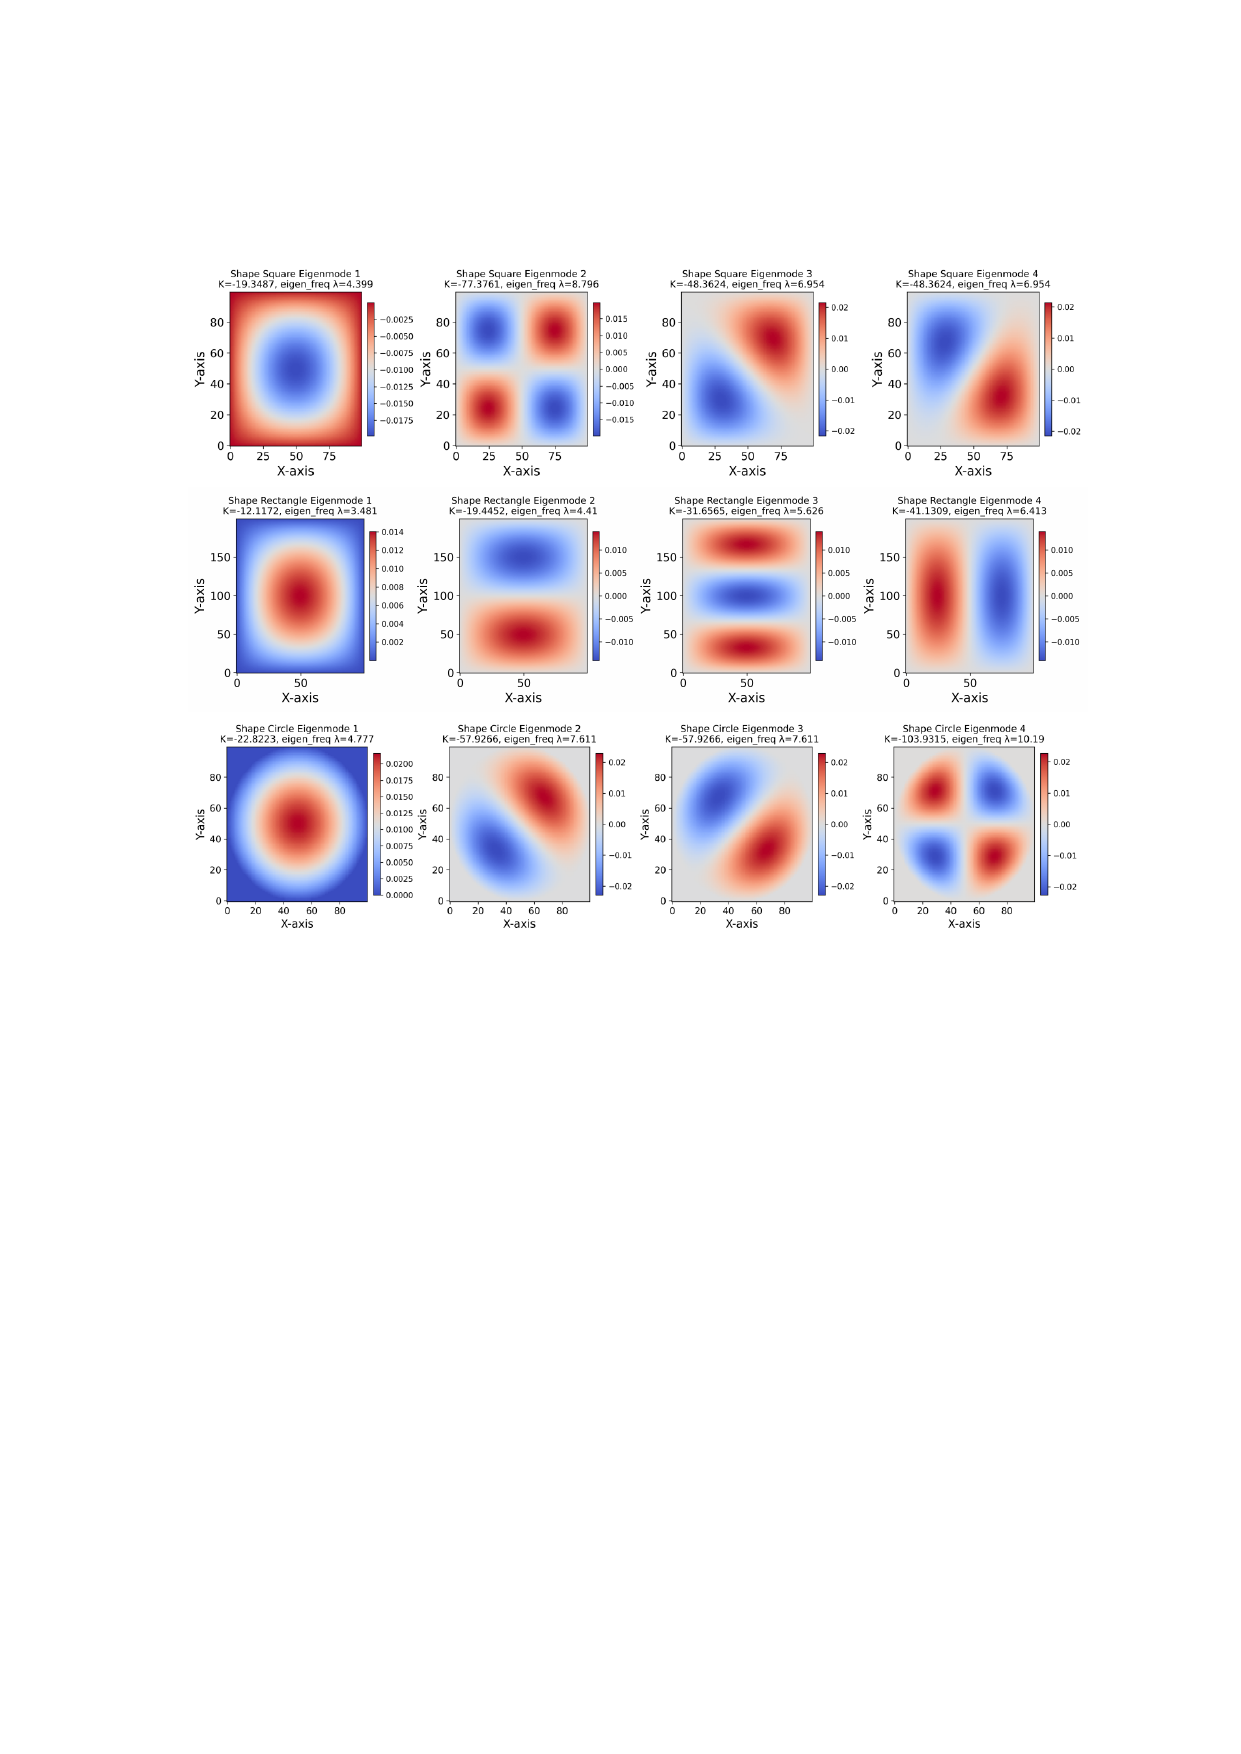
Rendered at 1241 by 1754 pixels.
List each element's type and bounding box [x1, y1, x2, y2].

picture [187, 714, 1085, 939]
picture [187, 259, 1088, 485]
picture [187, 487, 1088, 712]
